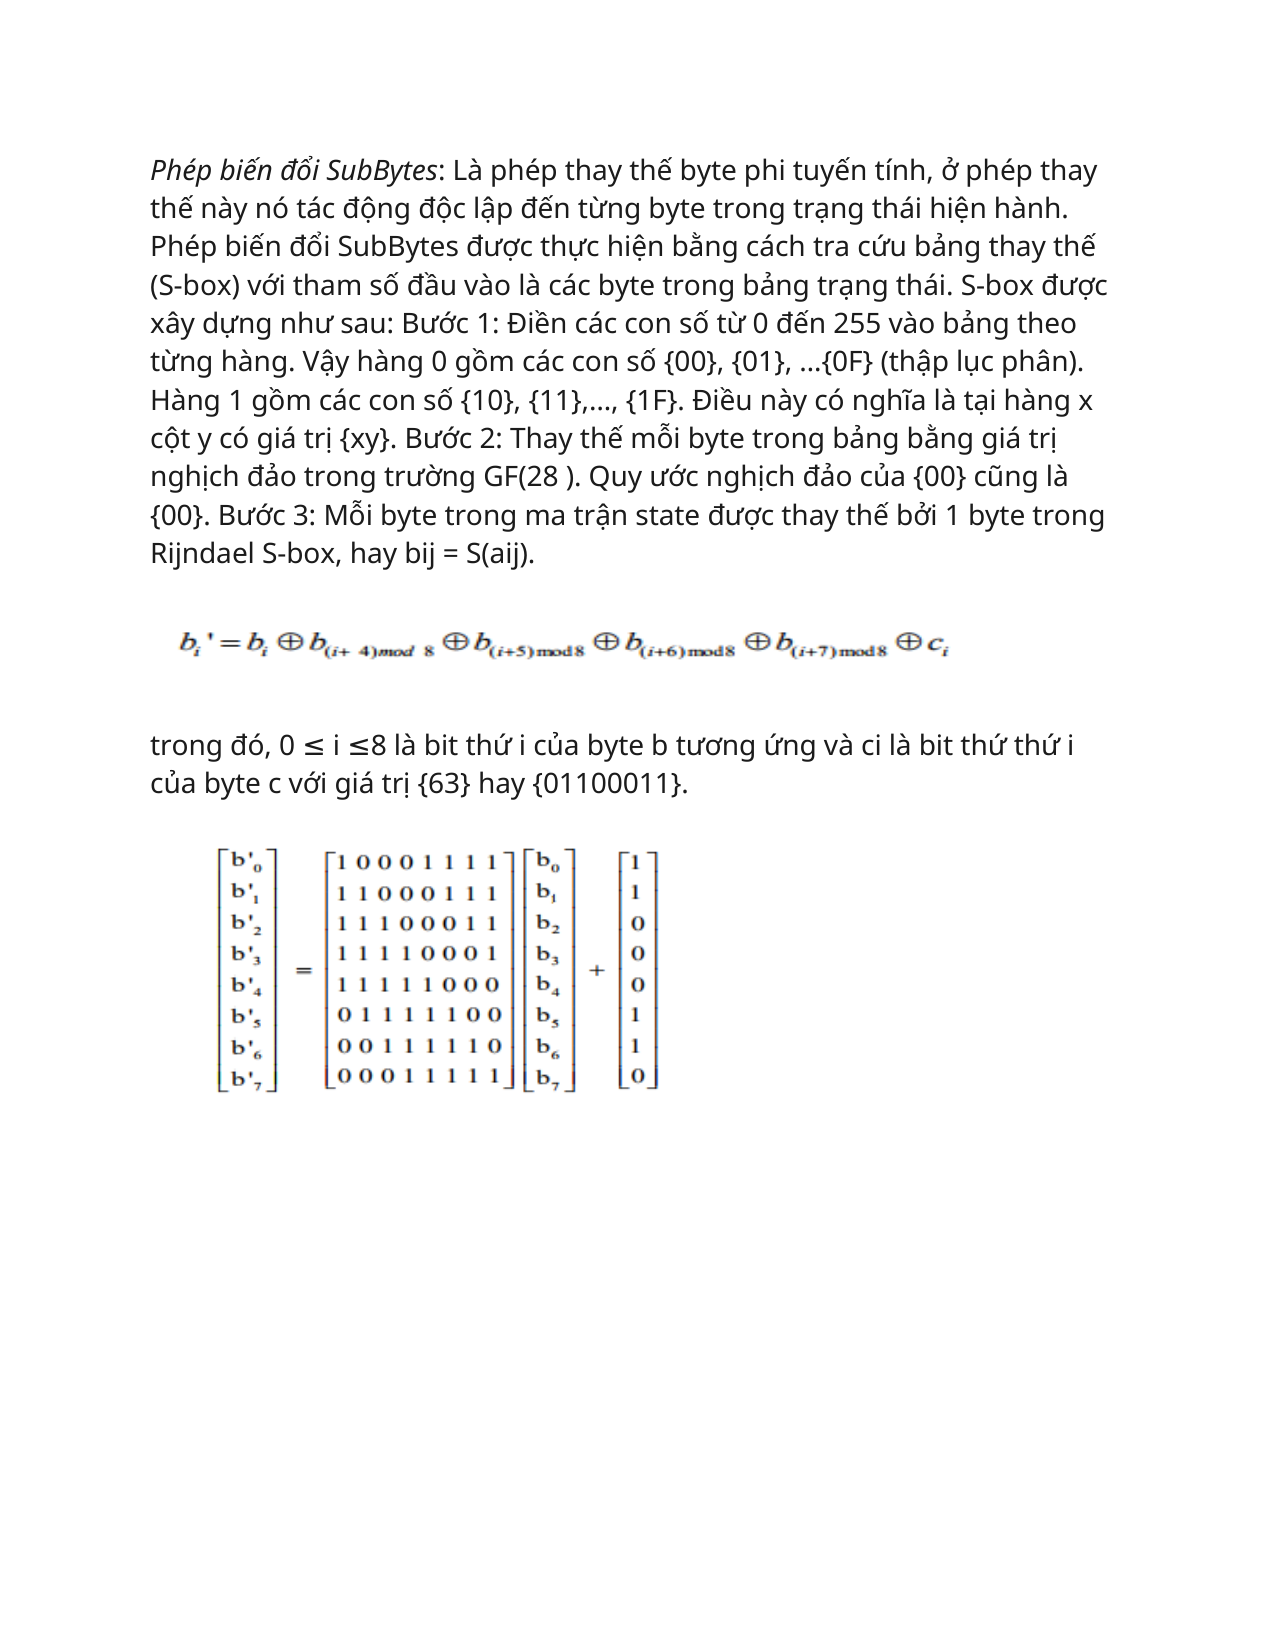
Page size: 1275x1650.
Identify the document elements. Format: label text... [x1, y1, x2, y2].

text Phép biến đổi SubBytes: Là phép thay thế byte phi tuyến tính, ở phép thay thế này nó tác động độc lập đến từng byte trong trạng thái hiện hành. Phép biến đổi SubBytes được thực hiện bằng cách tra cứu bảng thay thế (S-box) với tham số đầu vào là các byte trong bảng trạng thái. S-box được xây dựng như sau: Bước 1: Điền các con số từ 0 đến 255 vào bảng theo từng hàng. Vậy hàng 0 gồm các con số {00}, {01}, …{0F} (thập lục phân). Hàng 1 gồm các con số {10}, {11},…, {1F}. Điều này có nghĩa là tại hàng x cột y có giá trị {xy}. Bước 2: Thay thế mỗi byte trong bảng bằng giá trị nghịch đảo trong trường GF(28 ). Quy ước nghịch đảo của {00} cũng là {00}. Bước 3: Mỗi byte trong ma trận state được thay thế bởi 1 byte trong Rijndael S-box, hay bij = S(aij). [150, 150, 1125, 572]
picture [150, 609, 1011, 688]
text trong đó, 0 ≤ i ≤8 là bit thứ i của byte b tương ứng và ci là bit thứ thứ i của byte c với giá trị {63} hay {01100011}. [150, 725, 1125, 801]
picture [200, 838, 688, 1108]
